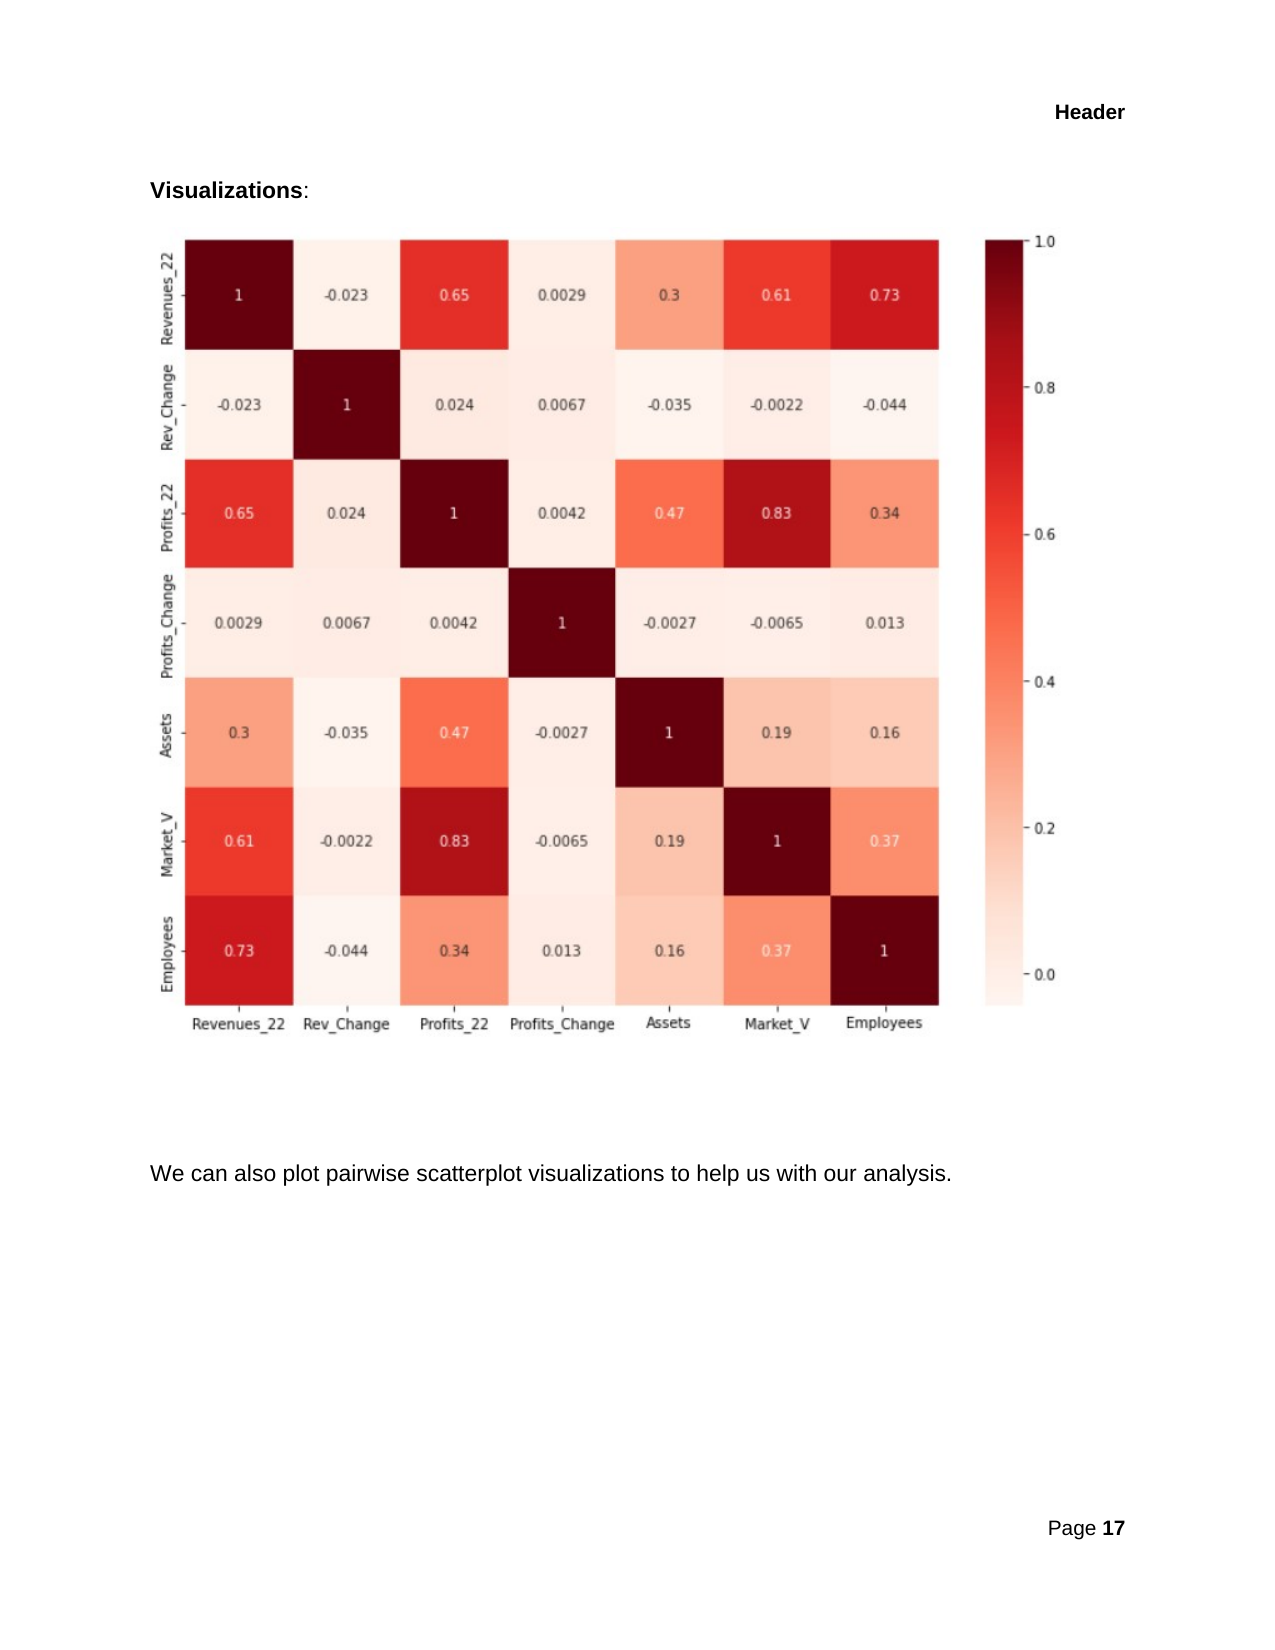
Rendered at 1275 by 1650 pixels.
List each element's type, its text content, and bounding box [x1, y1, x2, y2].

picture [150, 227, 1073, 1037]
text We can also plot pairwise scatterplot visualizations to help us with our analysis. [150, 1160, 1125, 1186]
text Visualizations: [150, 177, 1125, 203]
